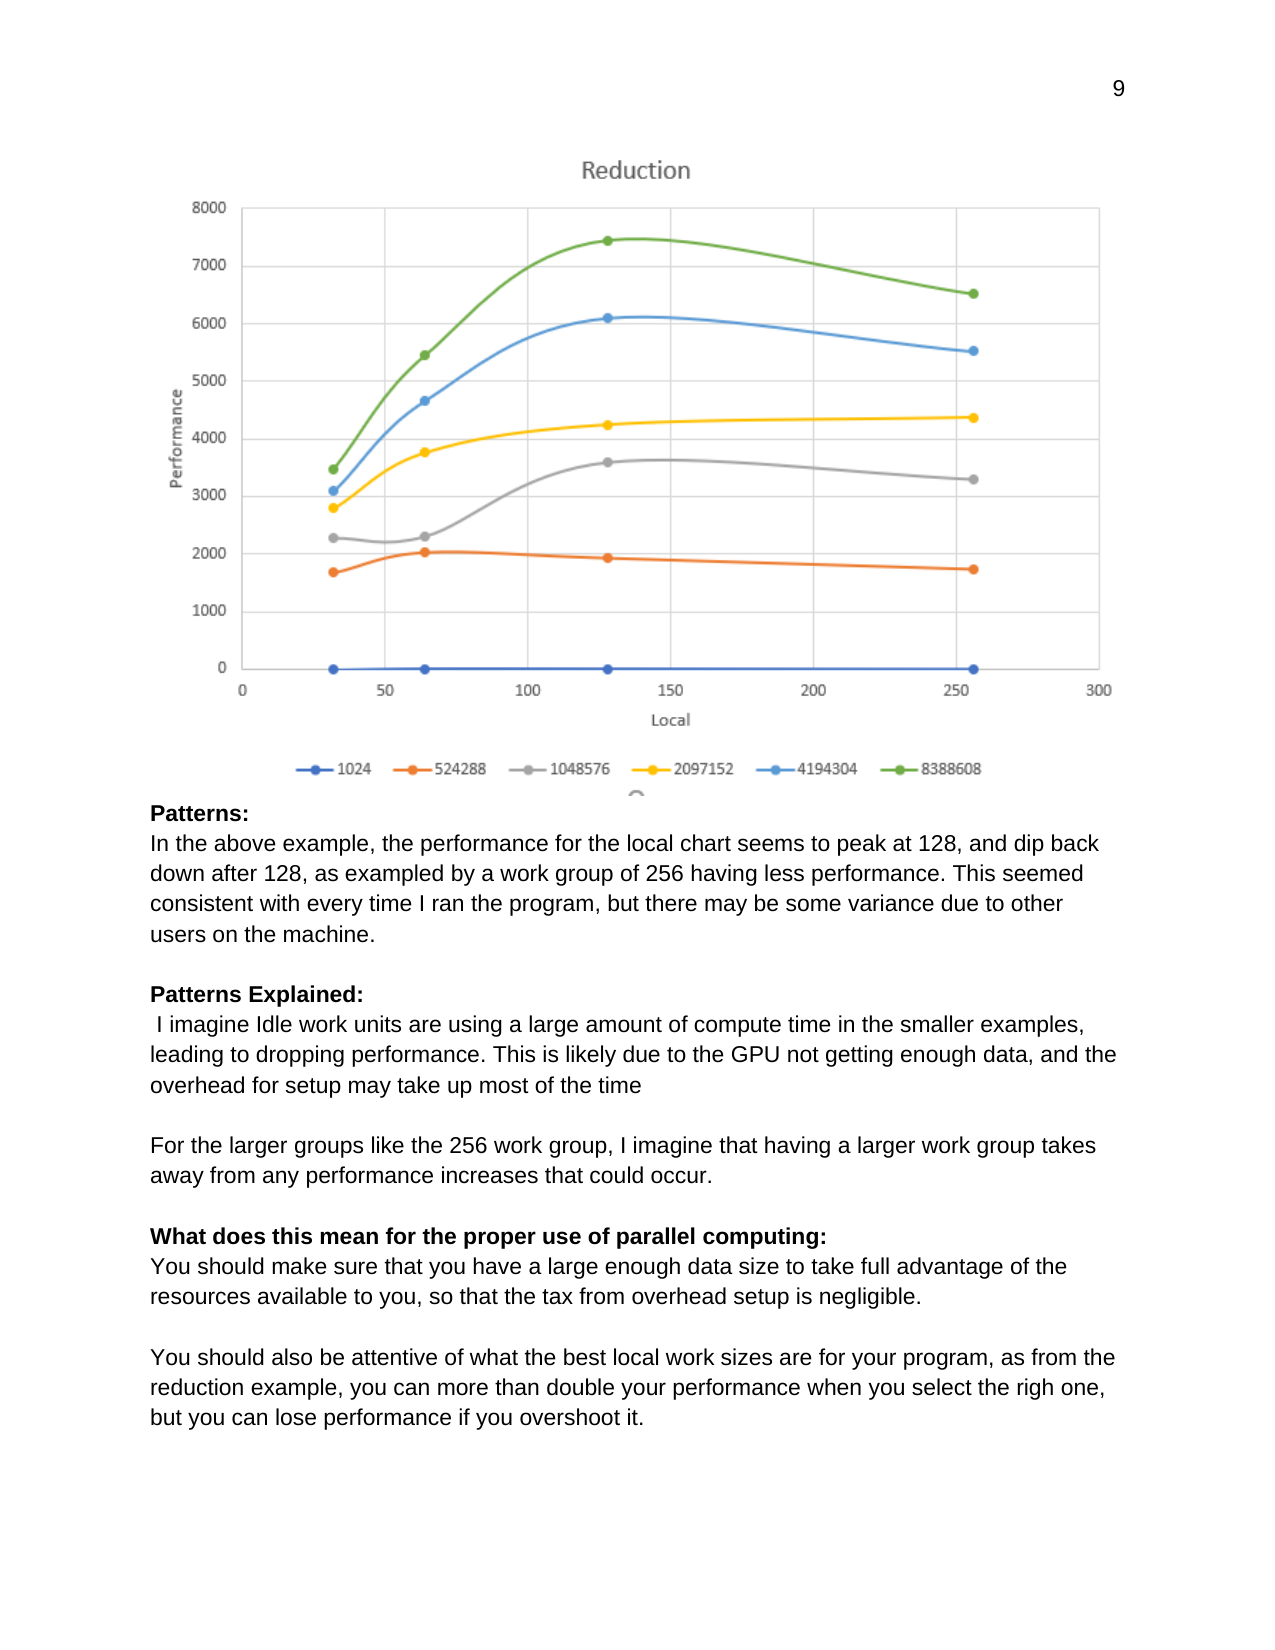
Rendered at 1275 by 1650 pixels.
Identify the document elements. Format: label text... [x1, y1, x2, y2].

text I imagine Idle work units are using a large amount of compute time in the smaller examples, leading to dropping performance. This is likely due to the GPU not getting enough data, and the overhead for setup may take up most of the time [150, 1011, 1125, 1098]
picture [150, 150, 1125, 796]
text In the above example, the performance for the local chart seems to peak at 128, and dip back down after 128, as exampled by a work group of 256 having less performance. This seemed consistent with every time I ran the program, but there may be some variance due to other users on the machine. [150, 830, 1125, 947]
text What does this mean for the proper use of parallel computing: [150, 1223, 1125, 1249]
text You should also be attentive of what the best local work sizes are for your program, as from the reduction example, you can more than double your performance when you select the righ one, but you can lose performance if you overshoot it. [150, 1343, 1125, 1430]
text You should make sure that you have a large enough data size to take full advantage of the resources available to you, so that the tax from overhead setup is negligible. [150, 1253, 1125, 1309]
text Patterns Explained: [150, 981, 1125, 1007]
text For the larger groups like the 256 work group, I imagine that having a larger work group takes away from any performance increases that could occur. [150, 1132, 1125, 1188]
text Patterns: [150, 800, 1125, 826]
